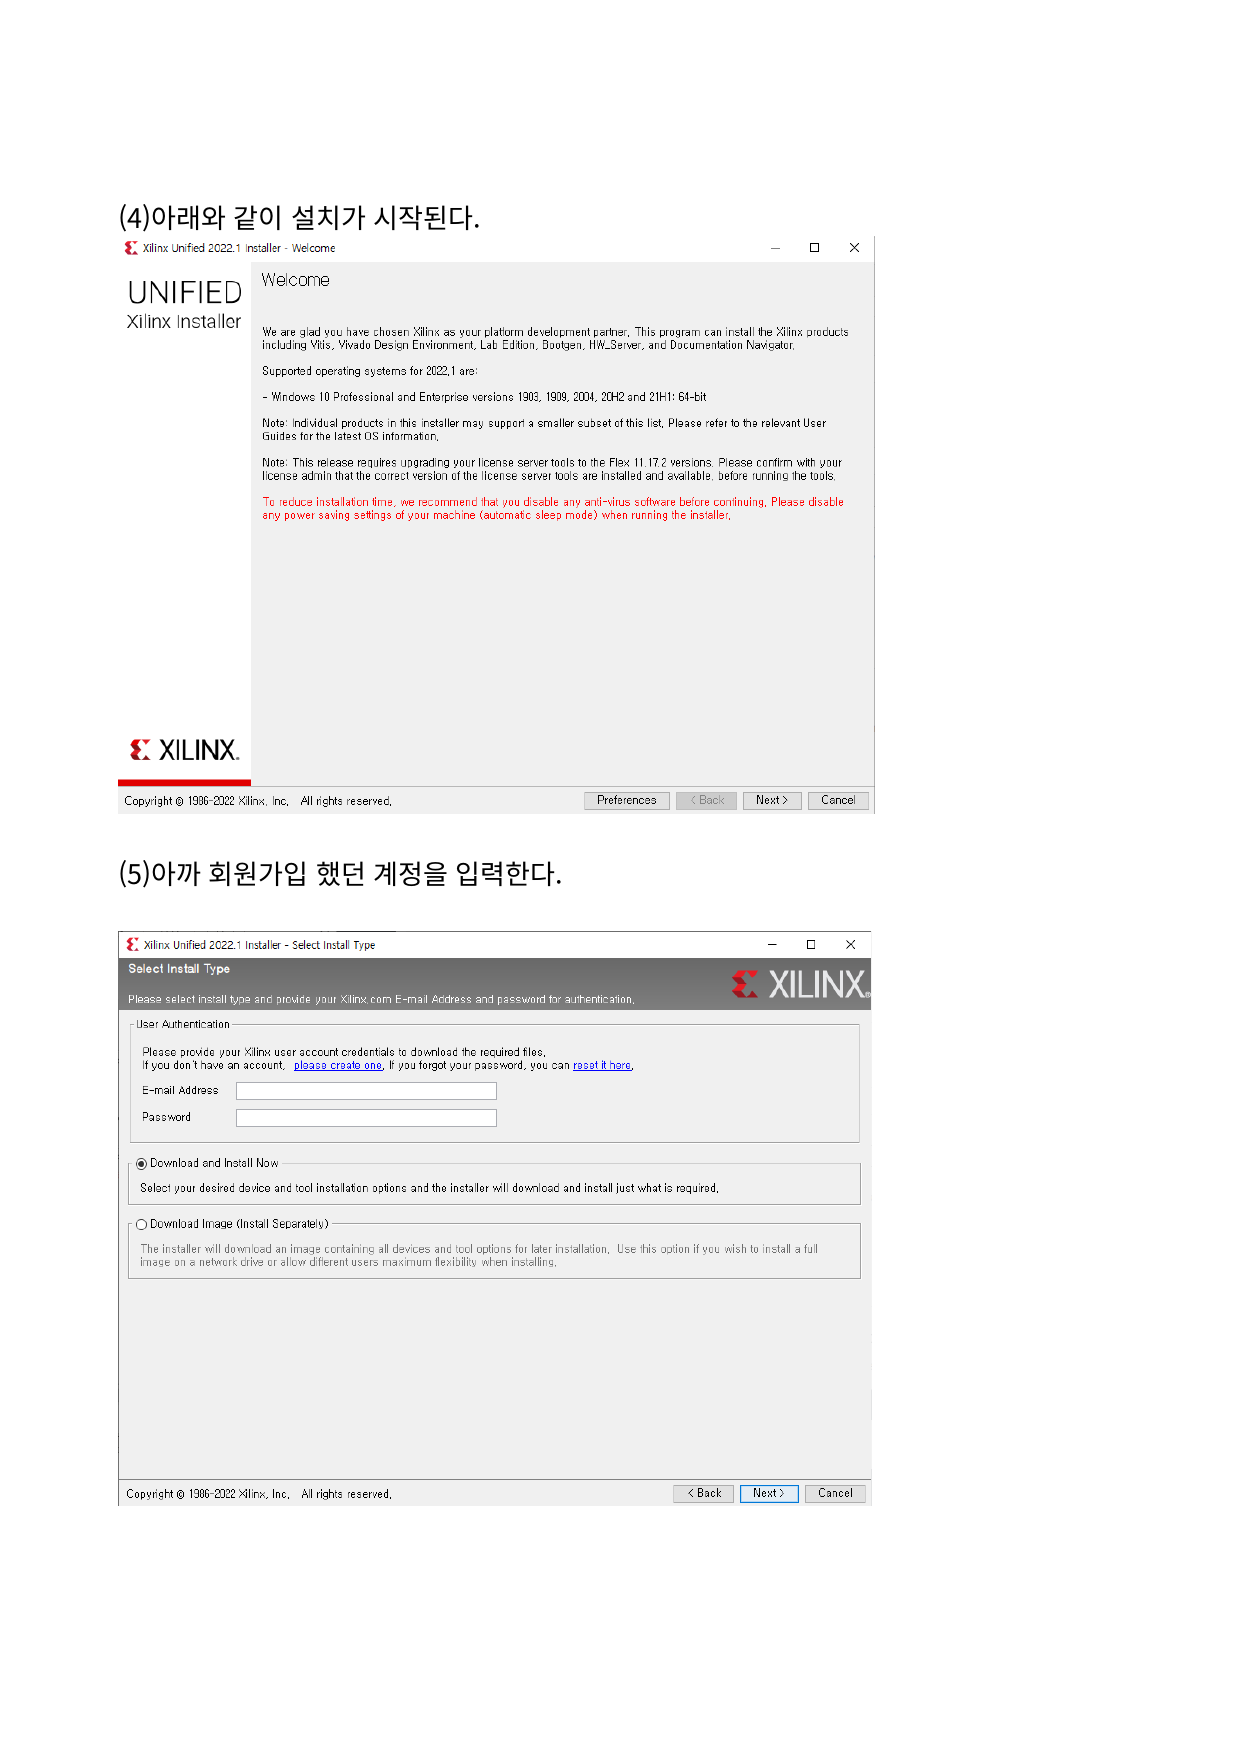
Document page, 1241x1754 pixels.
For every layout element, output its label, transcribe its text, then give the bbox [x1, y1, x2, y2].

text (4)아래와 같이 설치가 시작된다. [118, 197, 1122, 236]
text (5)아까 회원가입 했던 계정을 입력한다. [118, 853, 1122, 893]
picture [118, 931, 872, 1506]
picture [118, 236, 875, 814]
